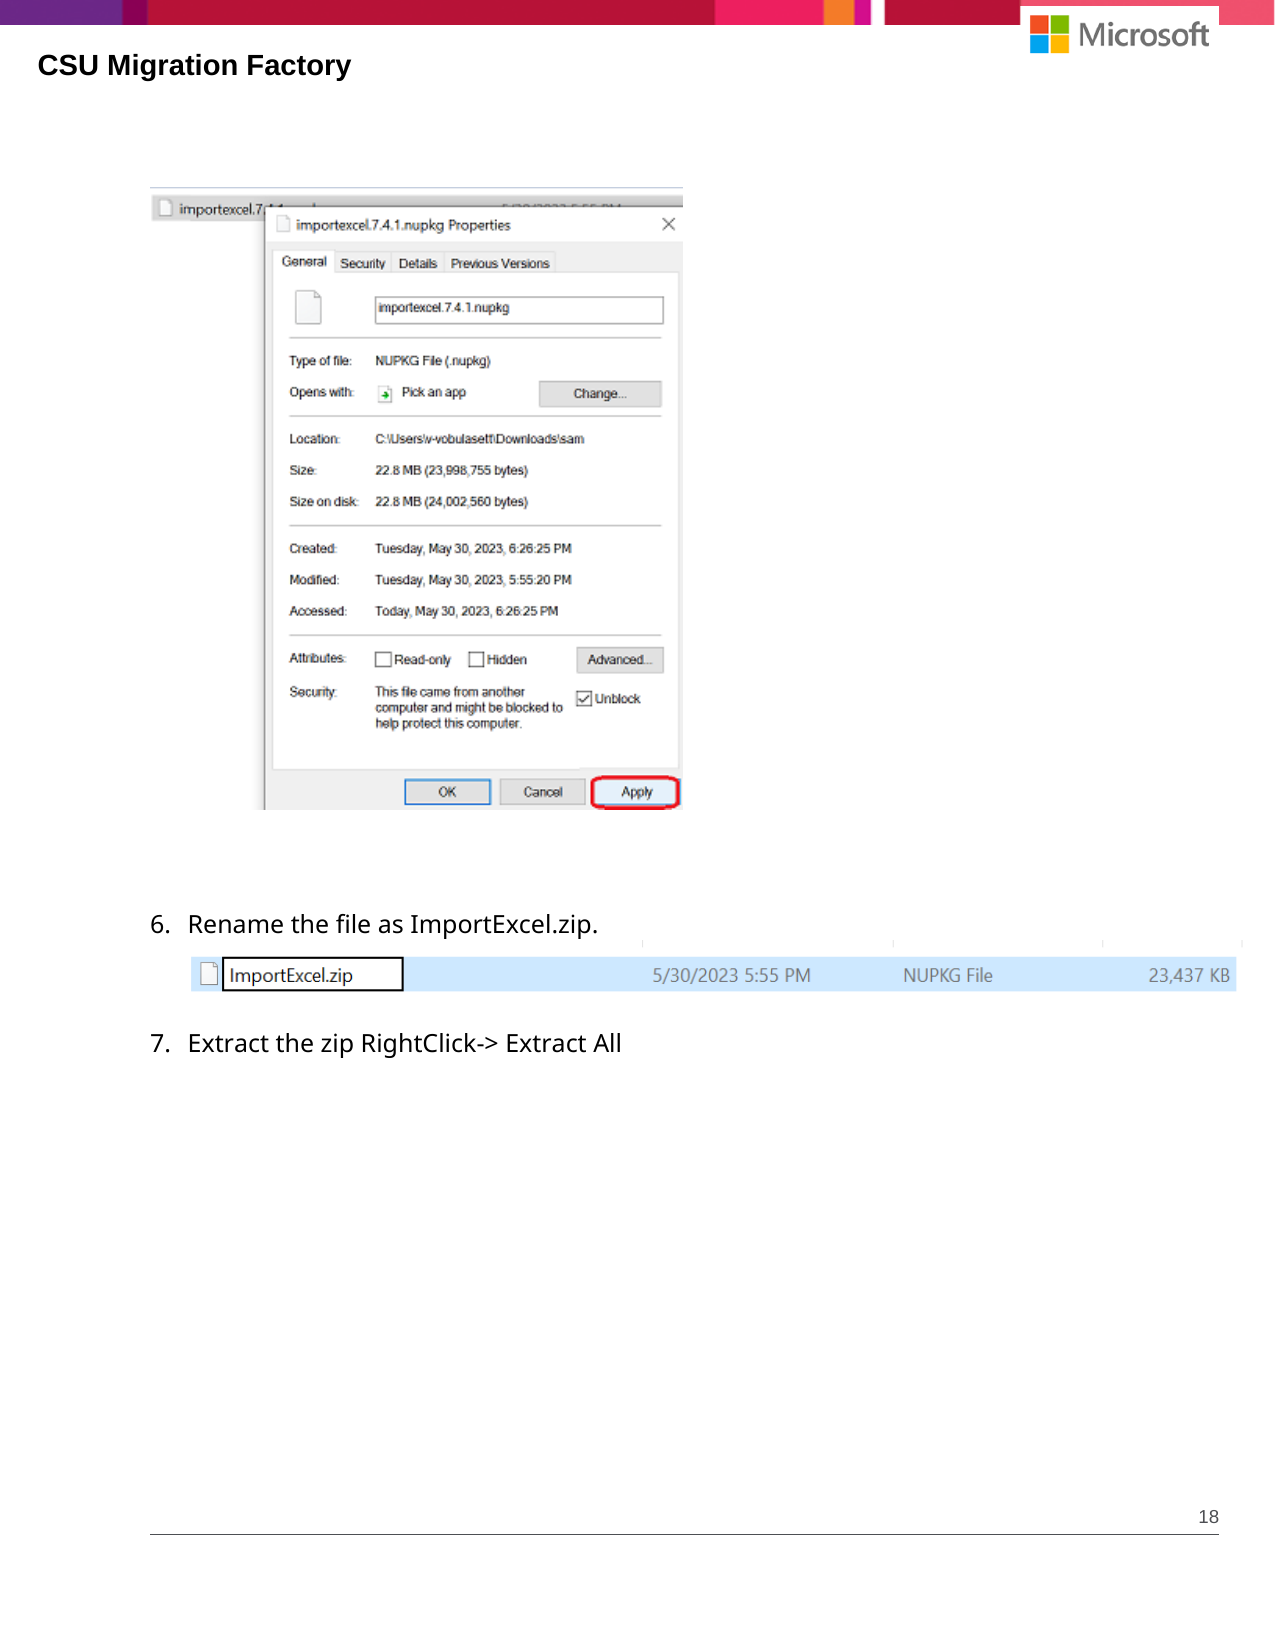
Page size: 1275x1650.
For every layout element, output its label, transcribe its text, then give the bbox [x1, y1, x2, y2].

list Extract the zip RightClick-> Extract All [150, 1025, 1219, 1059]
picture [0, 0, 1275, 61]
picture [187, 940, 1257, 1026]
picture [150, 187, 683, 810]
list Rename the file as ImportExcel.zip. [150, 907, 1219, 941]
